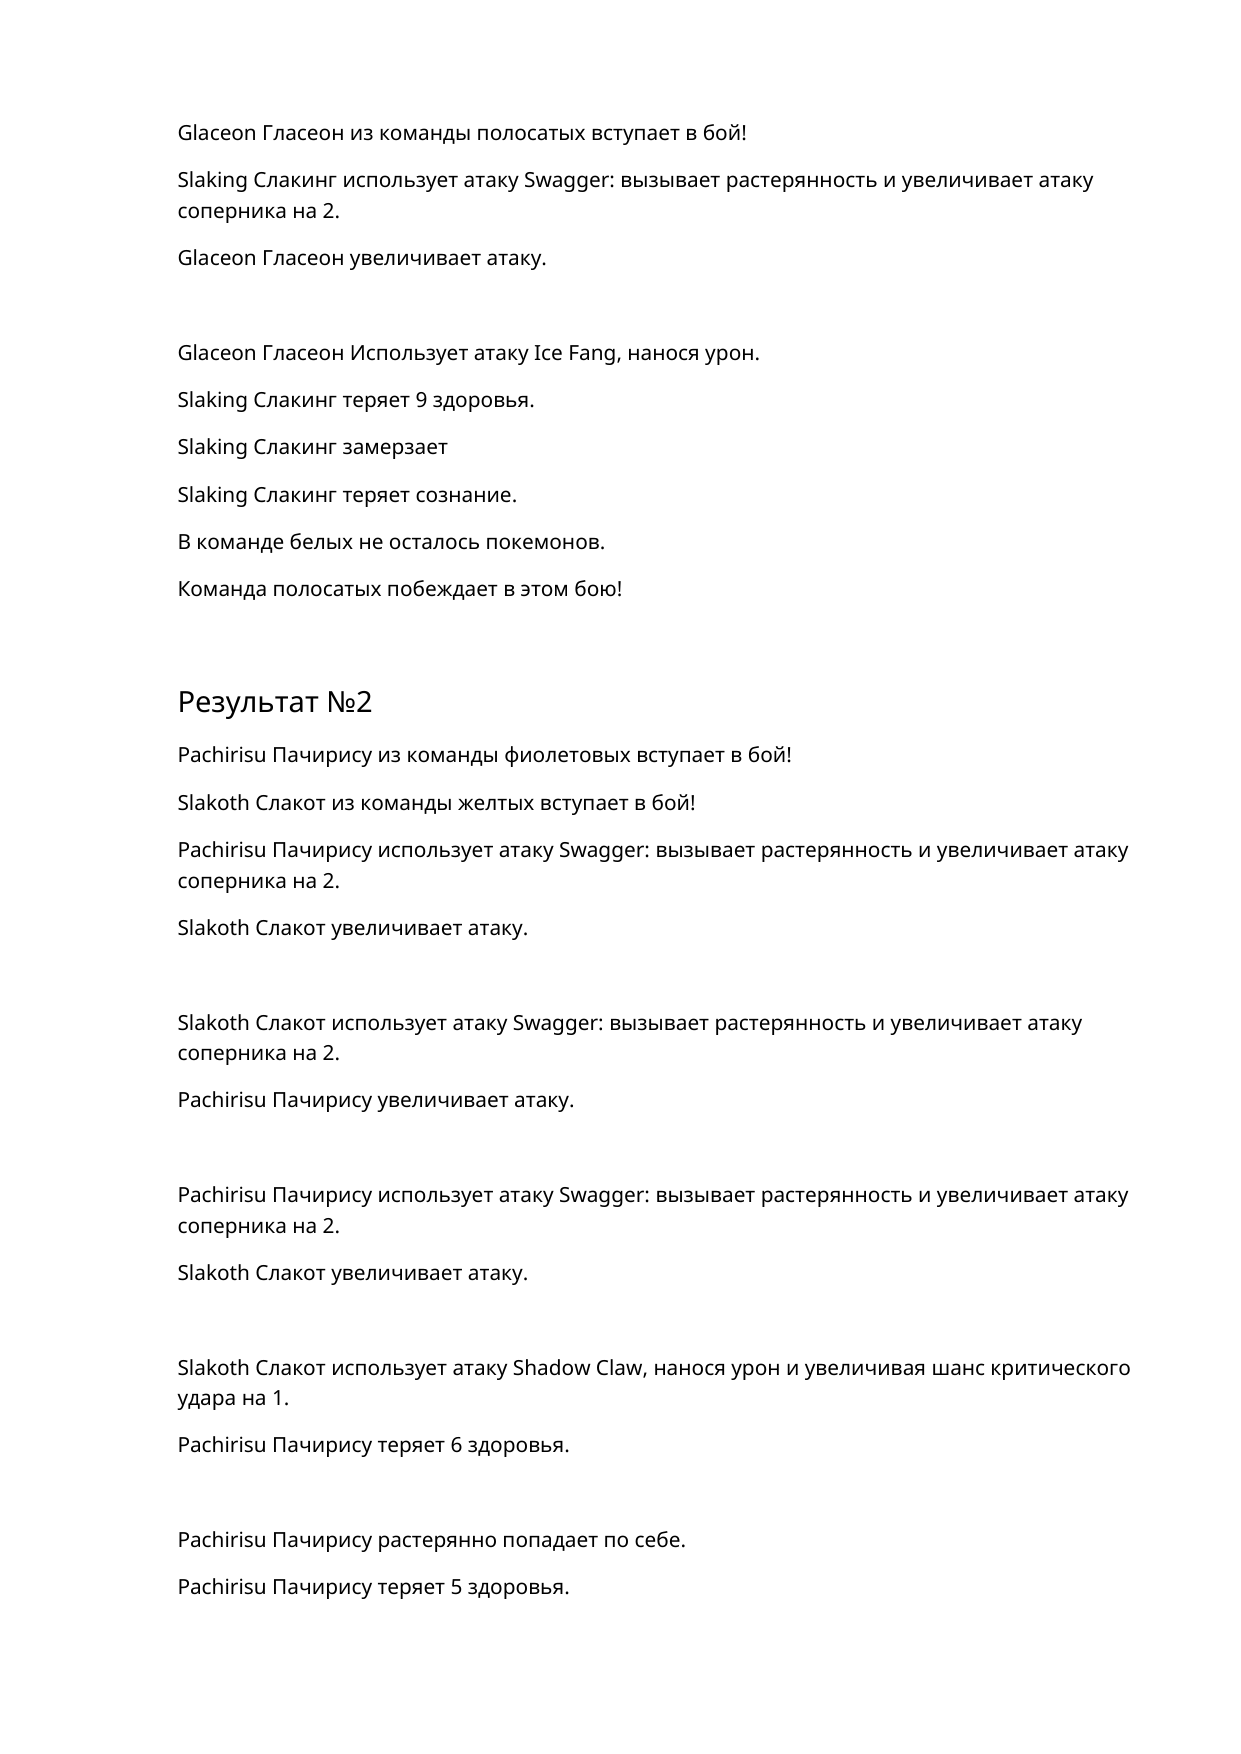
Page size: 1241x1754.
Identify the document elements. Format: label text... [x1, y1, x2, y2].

text Glaceon Глаcеон Использует атаку Ice Fang, нанося урон. [177, 338, 1152, 366]
text Pachirisu Пачирису из команды фиолетовых вступает в бой! [177, 741, 1152, 769]
text Slakoth Слакот из команды желтых вступает в бой! [177, 788, 1152, 816]
text Результат №2 [177, 681, 1152, 721]
text Slaking Слакинг использует атаку Swagger: вызывает растерянность и увеличивает атаку соперника на 2. [177, 165, 1152, 224]
text Slakoth Слакот использует атаку Shadow Claw, нанося урон и увеличивая шанс критического удара на 1. [177, 1353, 1152, 1412]
text Pachirisu Пачирису растерянно попадает по себе. [177, 1525, 1152, 1554]
text Pachirisu Пачирису теряет 5 здоровья. [177, 1572, 1152, 1601]
text Slakoth Слакот увеличивает атаку. [177, 1258, 1152, 1287]
text Slaking Слакинг замерзает [177, 432, 1152, 461]
text Glaceon Глаcеон увеличивает атаку. [177, 243, 1152, 272]
text Glaceon Глаcеон из команды полосатых вступает в бой! [177, 118, 1152, 147]
text Pachirisu Пачирису использует атаку Swagger: вызывает растерянность и увеличивает атаку соперника на 2. [177, 1180, 1152, 1239]
text Pachirisu Пачирису использует атаку Swagger: вызывает растерянность и увеличивает атаку соперника на 2. [177, 835, 1152, 894]
text Slakoth Слакот увеличивает атаку. [177, 913, 1152, 942]
text Pachirisu Пачирису теряет 6 здоровья. [177, 1431, 1152, 1459]
text Slaking Слакинг теряет 9 здоровья. [177, 385, 1152, 414]
text Slakoth Слакот использует атаку Swagger: вызывает растерянность и увеличивает атаку соперника на 2. [177, 1008, 1152, 1067]
text В команде белых не осталось покемонов. [177, 527, 1152, 556]
text Команда полосатых побеждает в этом бою! [177, 574, 1152, 603]
text Pachirisu Пачирису увеличивает атаку. [177, 1086, 1152, 1114]
text Slaking Слакинг теряет сознание. [177, 480, 1152, 508]
